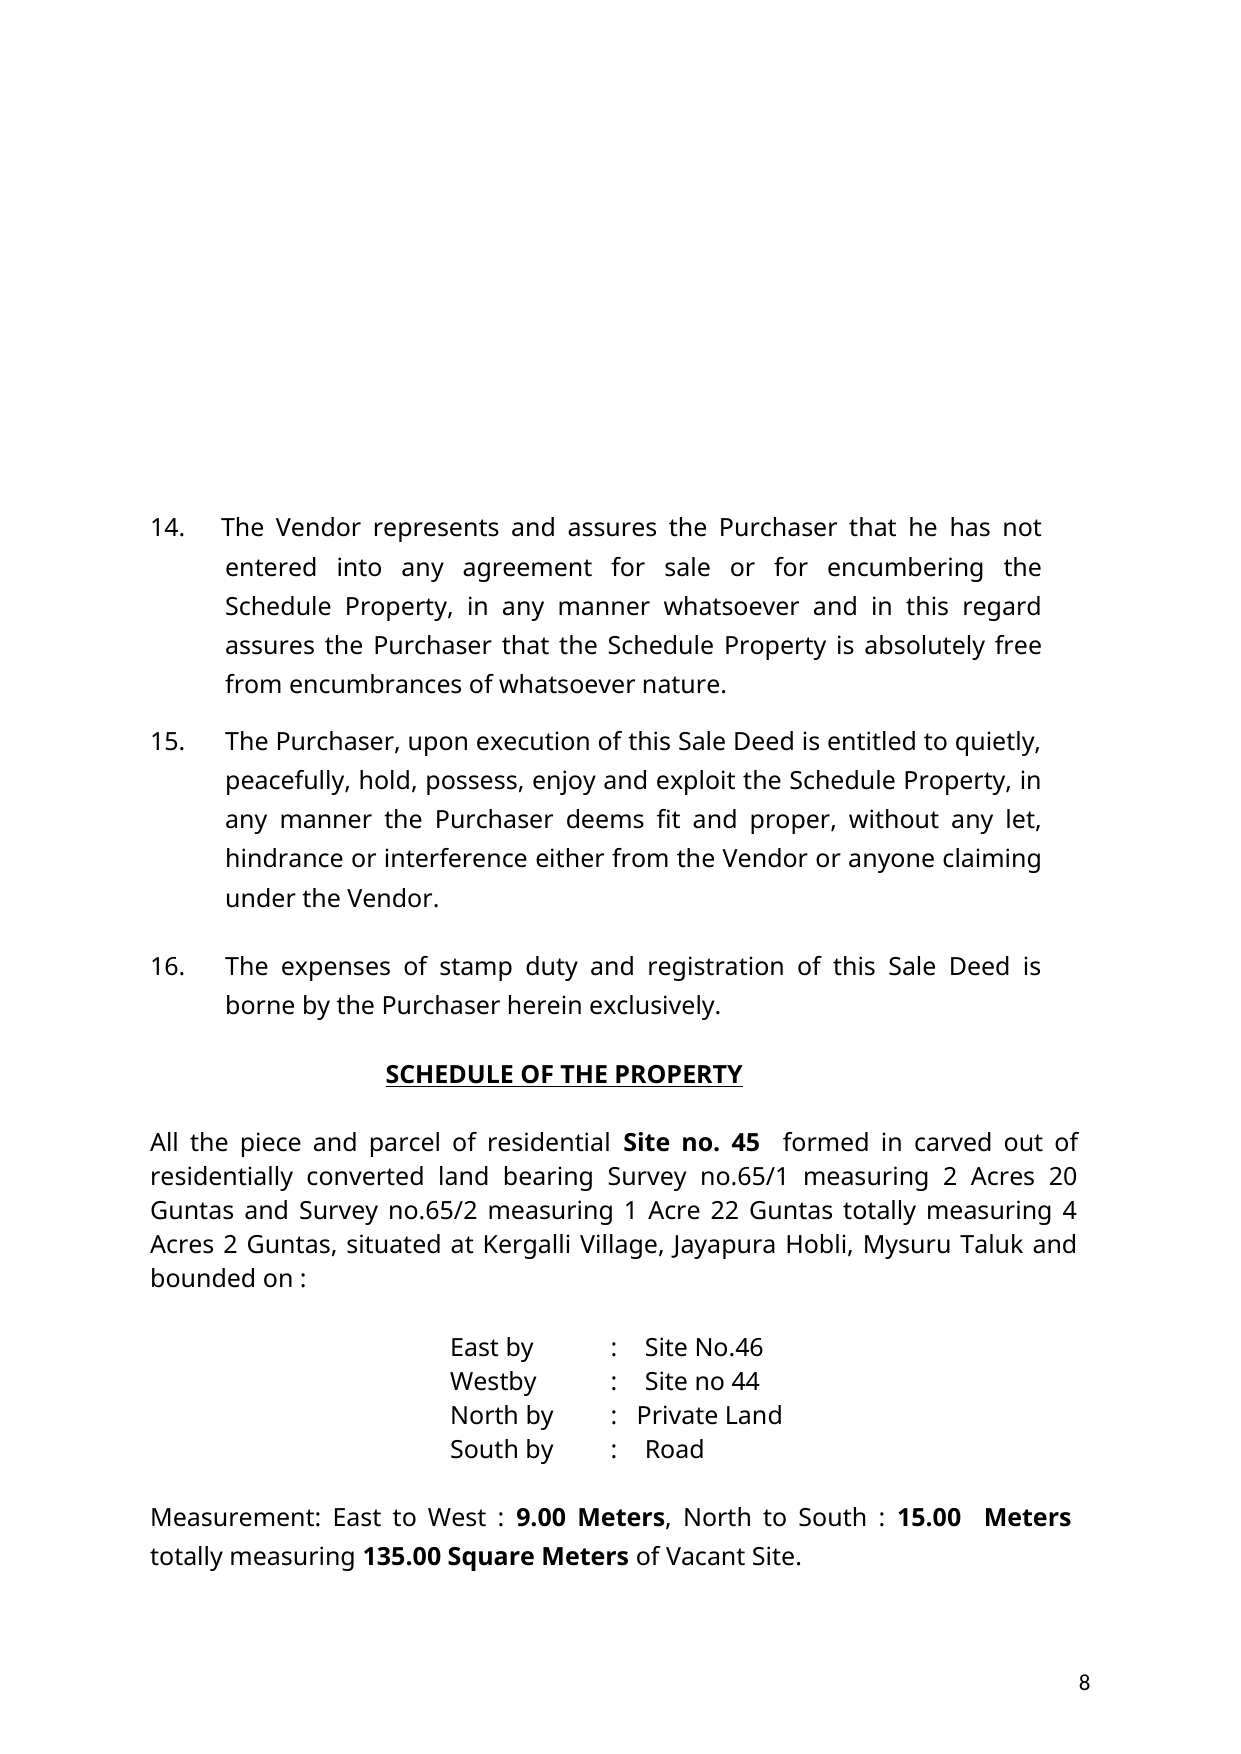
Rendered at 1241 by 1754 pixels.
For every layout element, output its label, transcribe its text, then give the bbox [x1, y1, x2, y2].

list The expenses of stamp duty and registration of this Sale Deed is borne by the Purchaser herein exclusively. [150, 949, 1043, 1022]
text Measurement: East to West : 9.00 Meters, North to South : 15.00 Meters totally measuring 135.00 Square Meters of Vacant Site. [150, 1499, 1072, 1573]
text All the piece and parcel of residential Site no. 45 formed in carved out of residentially converted land bearing Survey no.65/1 measuring 2 Acres 20 Guntas and Survey no.65/2 measuring 1 Acre 22 Guntas totally measuring 4 Acres 2 Guntas, situated at Kergalli Village, Jayapura Hobli, Mysuru Taluk and bounded on : [150, 1125, 1078, 1295]
text South by : Road [450, 1431, 873, 1465]
list The Vendor represents and assures the Purchaser that he has not entered into any agreement for sale or for encumbering the Schedule Property, in any manner whatsoever and in this regard assures the Purchaser that the Schedule Property is absolutely free from encumbrances of whatsoever nature. [150, 510, 1043, 701]
subtitle SCHEDULE OF THE PROPERTY [385, 1057, 1072, 1091]
text Westby : Site no 44 [450, 1363, 802, 1397]
list The Purchaser, upon execution of this Sale Deed is entitled to quietly, peacefully, hold, possess, enjoy and exploit the Schedule Property, in any manner the Purchaser deems fit and proper, without any let, hindrance or interference either from the Vendor or anyone claiming under the Vendor. [150, 723, 1043, 914]
text East by : Site No.46 [450, 1329, 802, 1363]
text North by : Private Land [450, 1397, 802, 1431]
